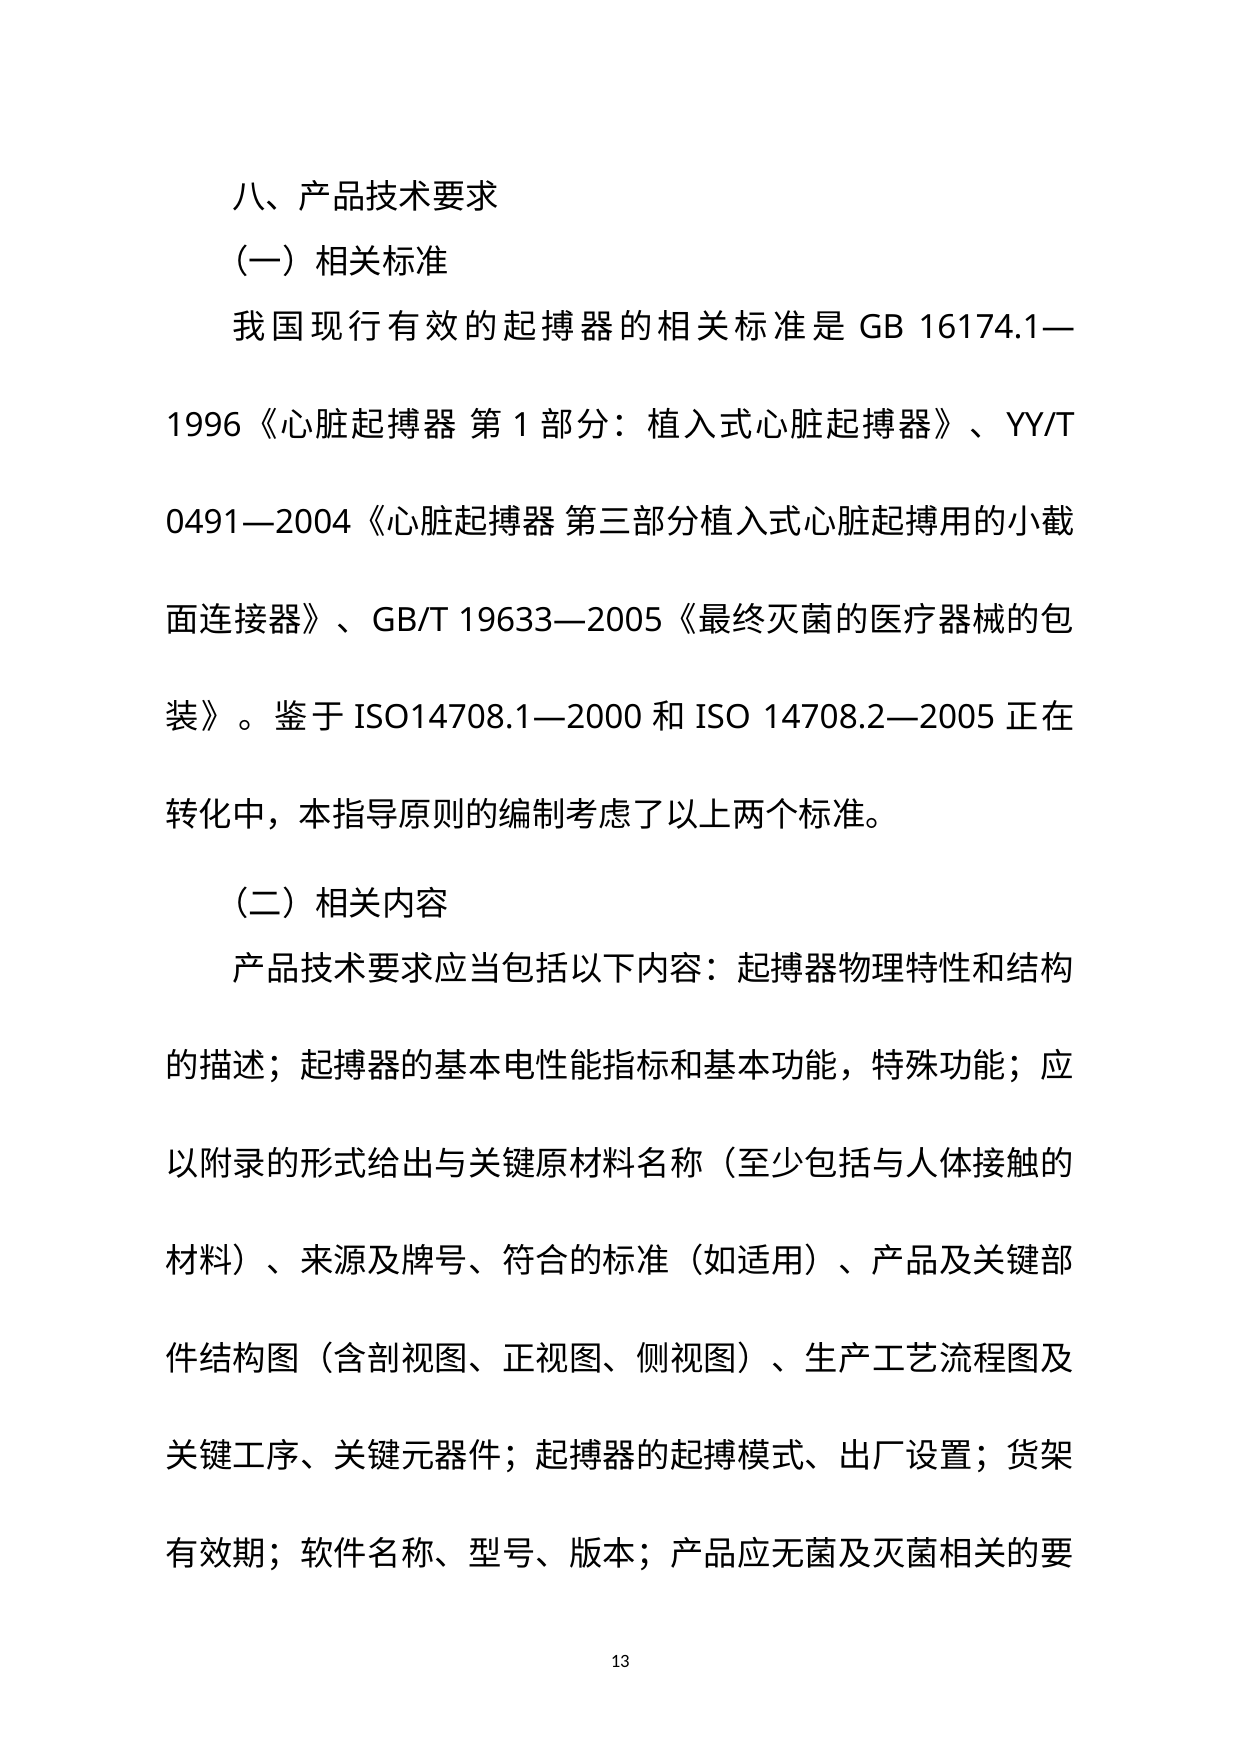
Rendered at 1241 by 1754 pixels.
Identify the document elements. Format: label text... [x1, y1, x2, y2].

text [165, 933, 1075, 1583]
text （一）相关标准 [165, 227, 1075, 292]
text （二）相关内容 [165, 868, 1075, 933]
text 我国现行有效的起搏器的相关标准是GB 16174.1—1996《心脏起搏器 第1部分：植入式心脏起搏器》、YY/T 0491—2004《心脏起搏器 第三部分植入式心脏起搏用的小截面连接器》、GB/T 19633—2005《最终灭菌的医疗器械的包装》。鉴于ISO14708.1—2000和ISO 14708.2—2005正在转化中，本指导原则的编制考虑了以上两个标准。 [165, 292, 1075, 844]
text 八、产品技术要求 [165, 162, 1075, 227]
